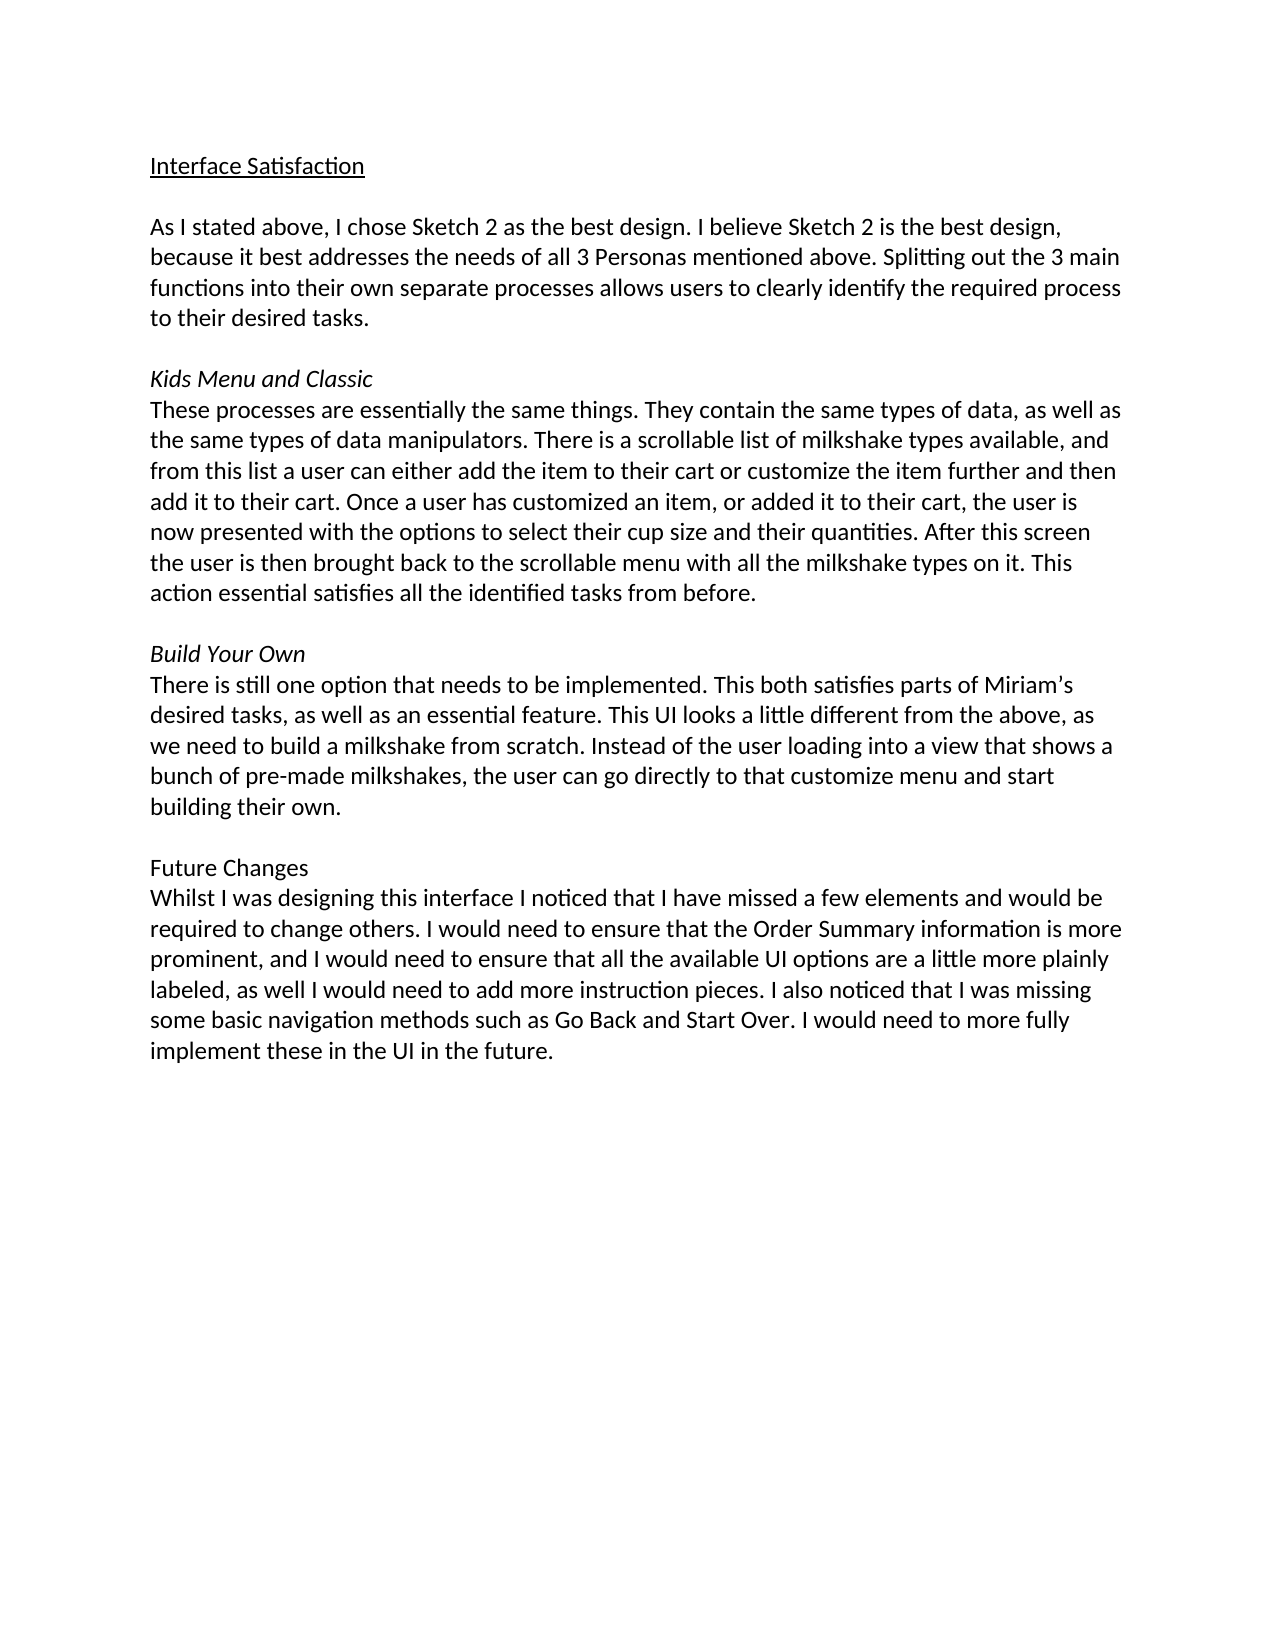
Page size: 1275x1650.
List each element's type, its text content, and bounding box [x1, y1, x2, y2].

text Kids Menu and Classic [150, 364, 1125, 394]
text Build Your Own [150, 638, 1125, 669]
text Future Changes [150, 852, 1125, 882]
text There is still one option that needs to be implemented. This both satisfies parts of Miriam’s desired tasks, as well as an essential feature. This UI looks a little different from the above, as we need to build a milkshake from scratch. Instead of the user loading into a view that shows a bunch of pre-made milkshakes, the user can go directly to that customize menu and start building their own. [150, 669, 1125, 821]
text As I stated above, I chose Sketch 2 as the best design. I believe Sketch 2 is the best design, because it best addresses the needs of all 3 Personas mentioned above. Splitting out the 3 main functions into their own separate processes allows users to clearly identify the required process to their desired tasks. [150, 211, 1125, 333]
text Interface Satisfaction [150, 150, 1125, 181]
text These processes are essentially the same things. They contain the same types of data, as well as the same types of data manipulators. There is a scrollable list of milkshake types available, and from this list a user can either add the item to their cart or customize the item further and then add it to their cart. Once a user has customized an item, or added it to their cart, the user is now presented with the options to select their cup size and their quantities. After this screen the user is then brought back to the scrollable menu with all the milkshake types on it. This action essential satisfies all the identified tasks from before. [150, 394, 1125, 608]
text Whilst I was designing this interface I noticed that I have missed a few elements and would be required to change others. I would need to ensure that the Order Summary information is more prominent, and I would need to ensure that all the available UI options are a little more plainly labeled, as well I would need to add more instruction pieces. I also noticed that I was missing some basic navigation methods such as Go Back and Start Over. I would need to more fully implement these in the UI in the future. [150, 882, 1125, 1066]
